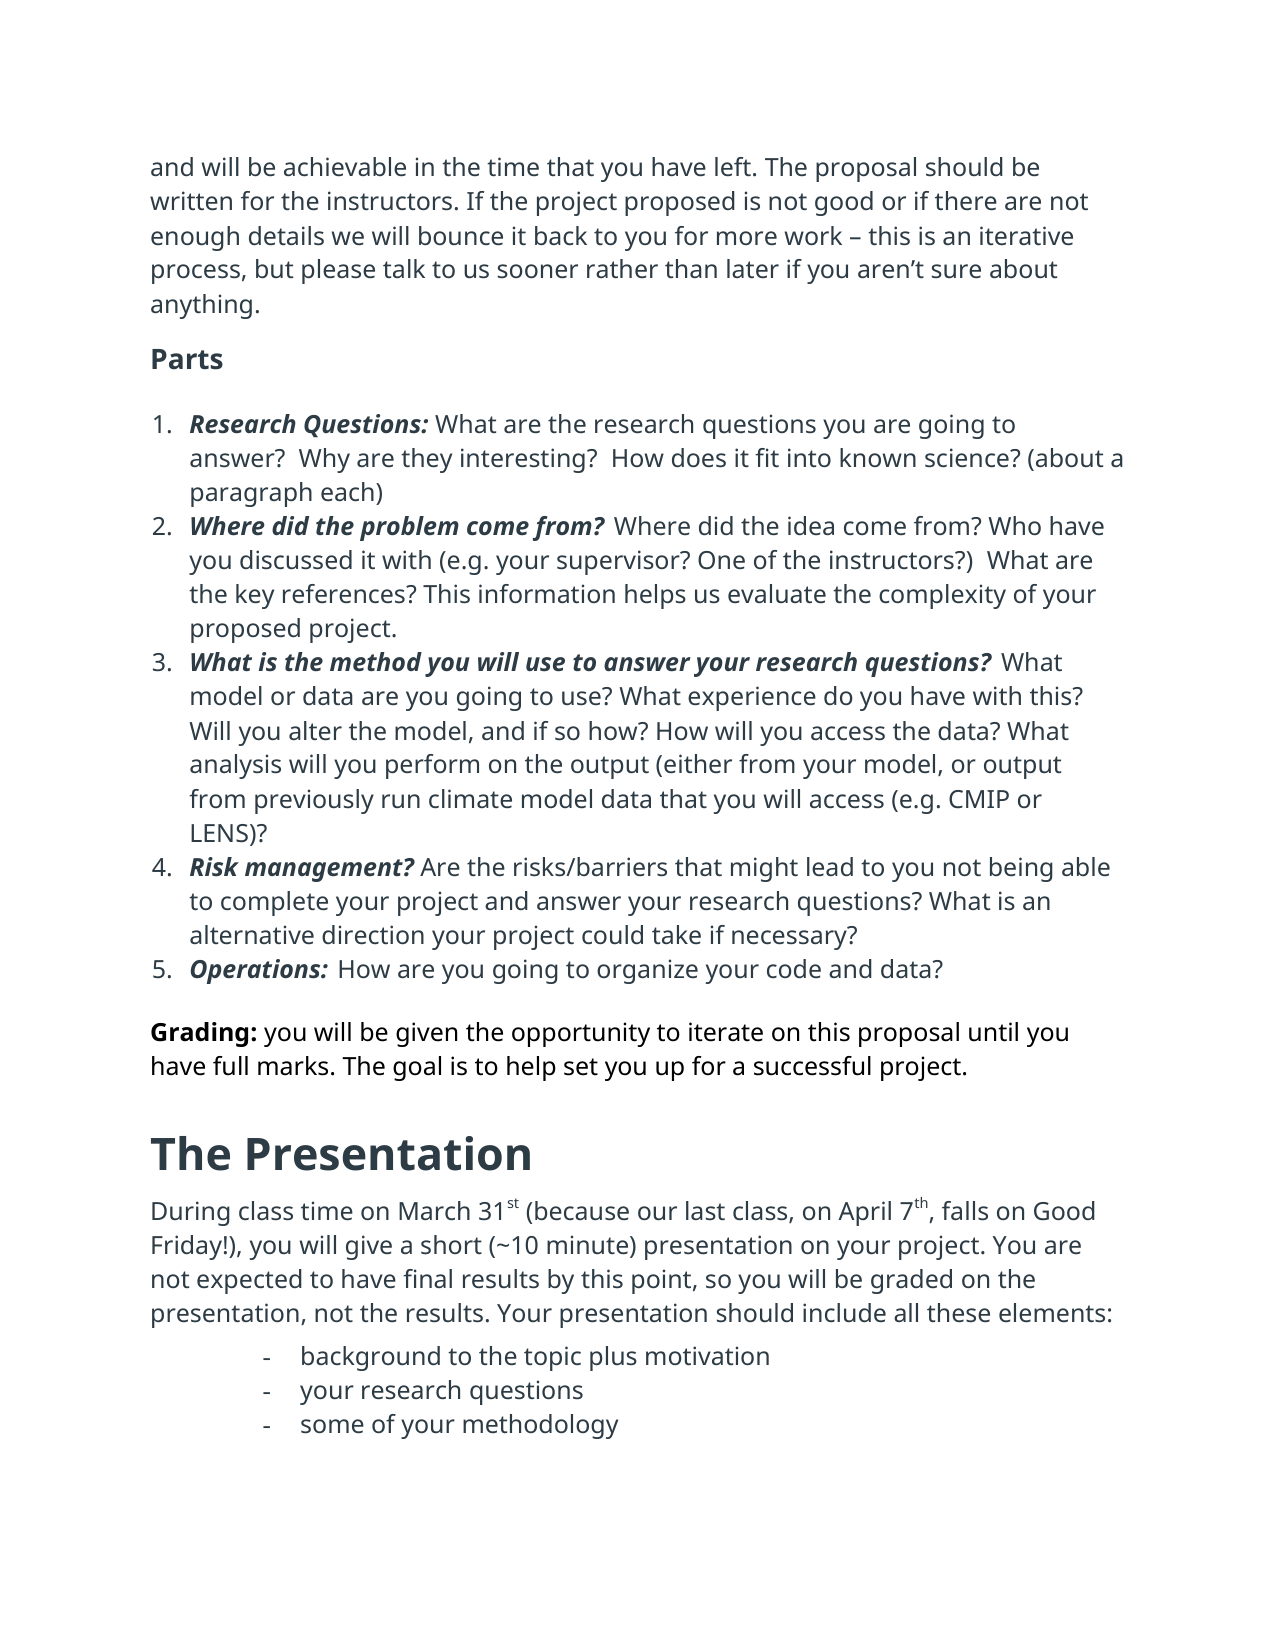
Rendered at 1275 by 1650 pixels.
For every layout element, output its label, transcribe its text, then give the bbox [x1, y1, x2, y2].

list Research Questions: What are the research questions you are going to answer? Why are they interesting? How does it fit into known science? (about a paragraph each) [152, 407, 1125, 509]
text Grading: you will be given the opportunity to iterate on this proposal until you have full marks. The goal is to help set you up for a successful project. [150, 1015, 1125, 1083]
list What is the method you will use to answer your research questions? What model or data are you going to use? What experience do you have with this? Will you alter the model, and if so how? How will you access the data? What analysis will you perform on the output (either from your model, or output from previously run climate model data that you will access (e.g. CMIP or LENS)? [152, 645, 1125, 849]
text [150, 150, 1125, 320]
list Where did the problem come from? Where did the idea come from? Who have you discussed it with (e.g. your supervisor? One of the instructors?) What are the key references? This information helps us evaluate the complexity of your proposed project. [152, 509, 1125, 645]
list your research questions [262, 1373, 1125, 1407]
list Operations: How are you going to organize your code and data? [152, 952, 1125, 986]
text During class time on March 31st (because our last class, on April 7th, falls on Good Friday!), you will give a short (~10 minute) presentation on your project. You are not expected to have final results by this point, so you will be graded on the presentation, not the results. Your presentation should include all these elements: [150, 1193, 1125, 1329]
list some of your methodology [262, 1407, 1125, 1441]
text The Presentation [150, 1123, 1125, 1184]
text Parts [150, 339, 1125, 377]
list background to the topic plus motivation [262, 1339, 1125, 1373]
list Risk management? Are the risks/barriers that might lead to you not being able to complete your project and answer your research questions? What is an alternative direction your project could take if necessary? [152, 849, 1125, 952]
